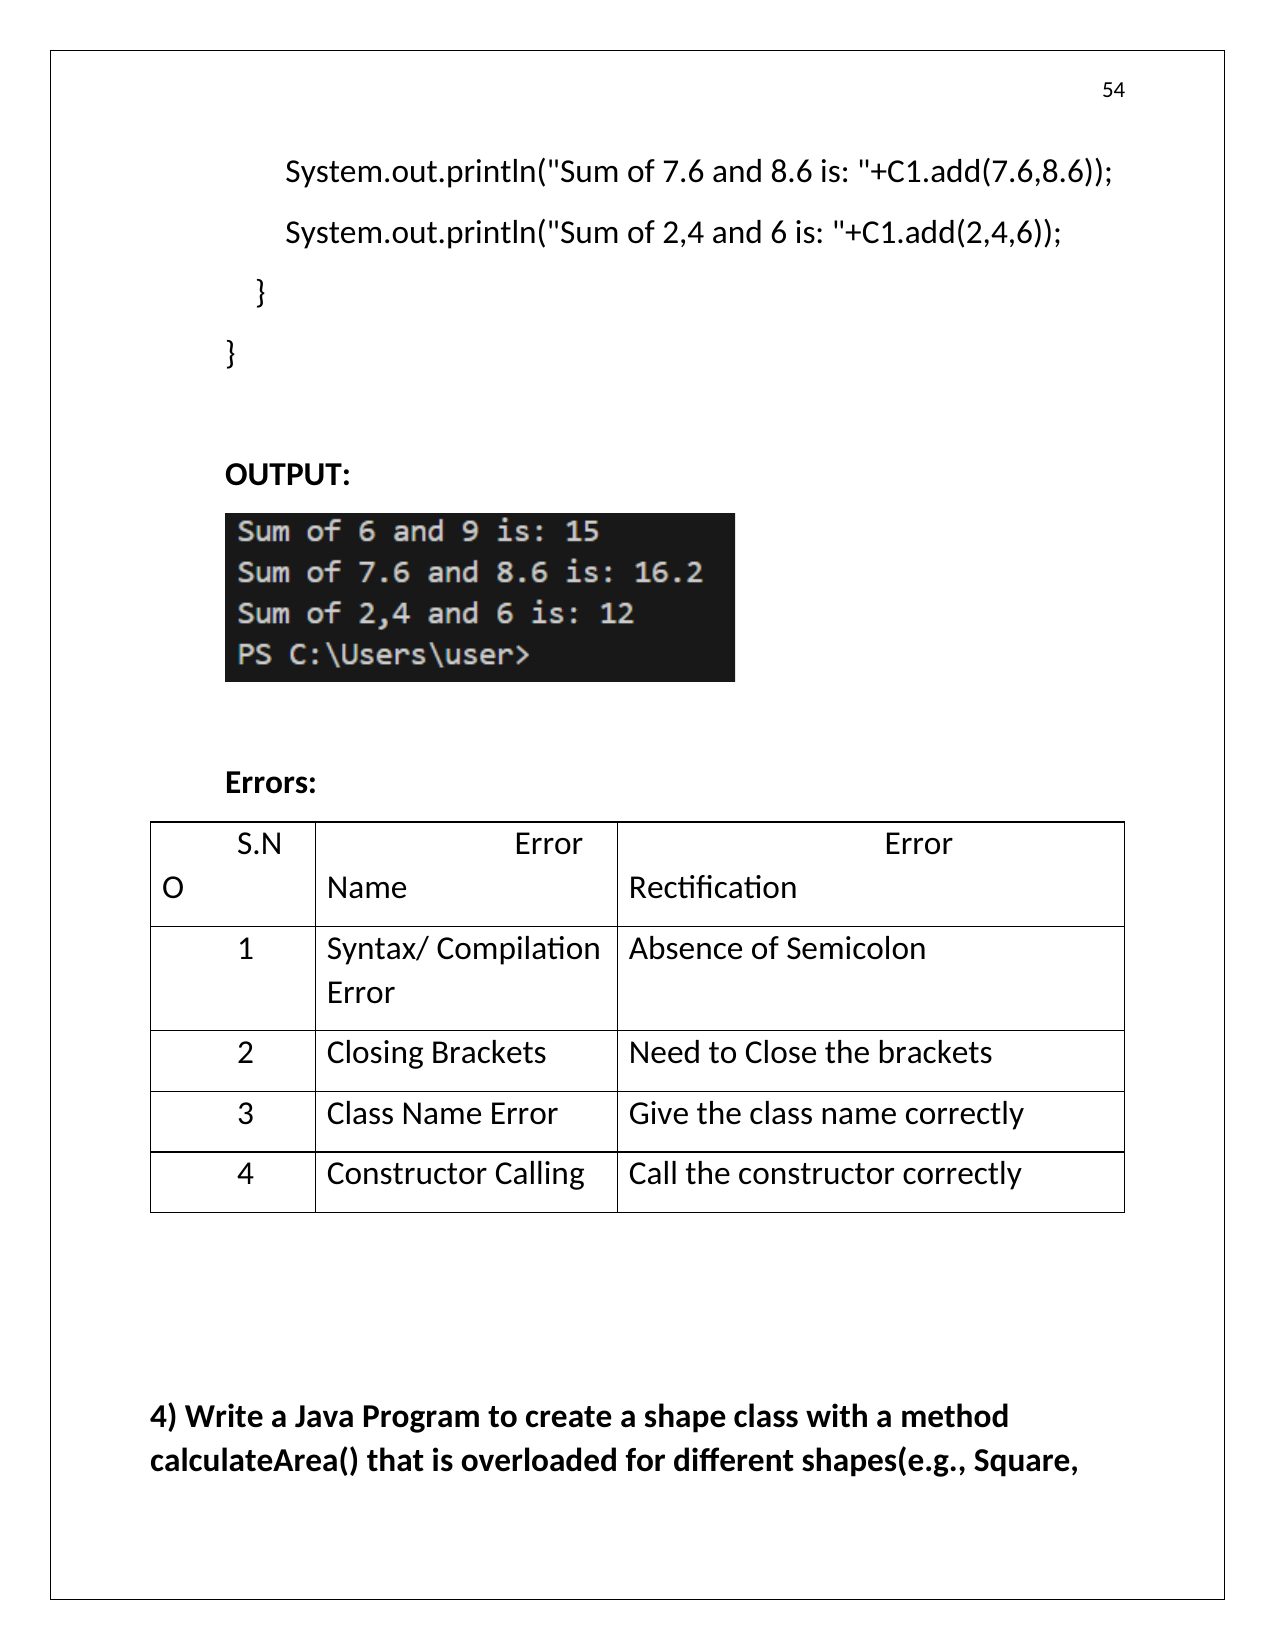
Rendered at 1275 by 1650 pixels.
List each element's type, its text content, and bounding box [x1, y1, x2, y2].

text OUTPUT: [150, 453, 1125, 494]
table_cell 2 [151, 1031, 315, 1091]
table_cell Syntax/ Compilation Error [316, 927, 617, 1030]
table_header S.NO [151, 823, 315, 926]
text System.out.println("Sum of 2,4 and 6 is: "+C1.add(2,4,6)); [150, 211, 1125, 251]
text Errors: [150, 761, 1125, 801]
text System.out.println("Sum of 7.6 and 8.6 is: "+C1.add(7.6,8.6)); [150, 150, 1125, 191]
table_cell Give the class name correctly [618, 1092, 1124, 1151]
text } [150, 332, 1125, 373]
table_cell Call the constructor correctly [618, 1153, 1124, 1212]
table_cell 3 [151, 1092, 315, 1151]
table_cell Absence of Semicolon [618, 927, 1124, 1030]
table_cell Class Name Error [316, 1092, 617, 1151]
table_cell Closing Brackets [316, 1031, 617, 1091]
table_cell 1 [151, 927, 315, 1030]
table_cell Constructor Calling [316, 1153, 617, 1212]
table_cell 4 [151, 1153, 315, 1212]
text } [150, 271, 1125, 312]
picture [225, 513, 736, 682]
table_header Error Name [316, 823, 617, 926]
table_cell Need to Close the brackets [618, 1031, 1124, 1091]
table_header Error Rectification [618, 823, 1124, 926]
